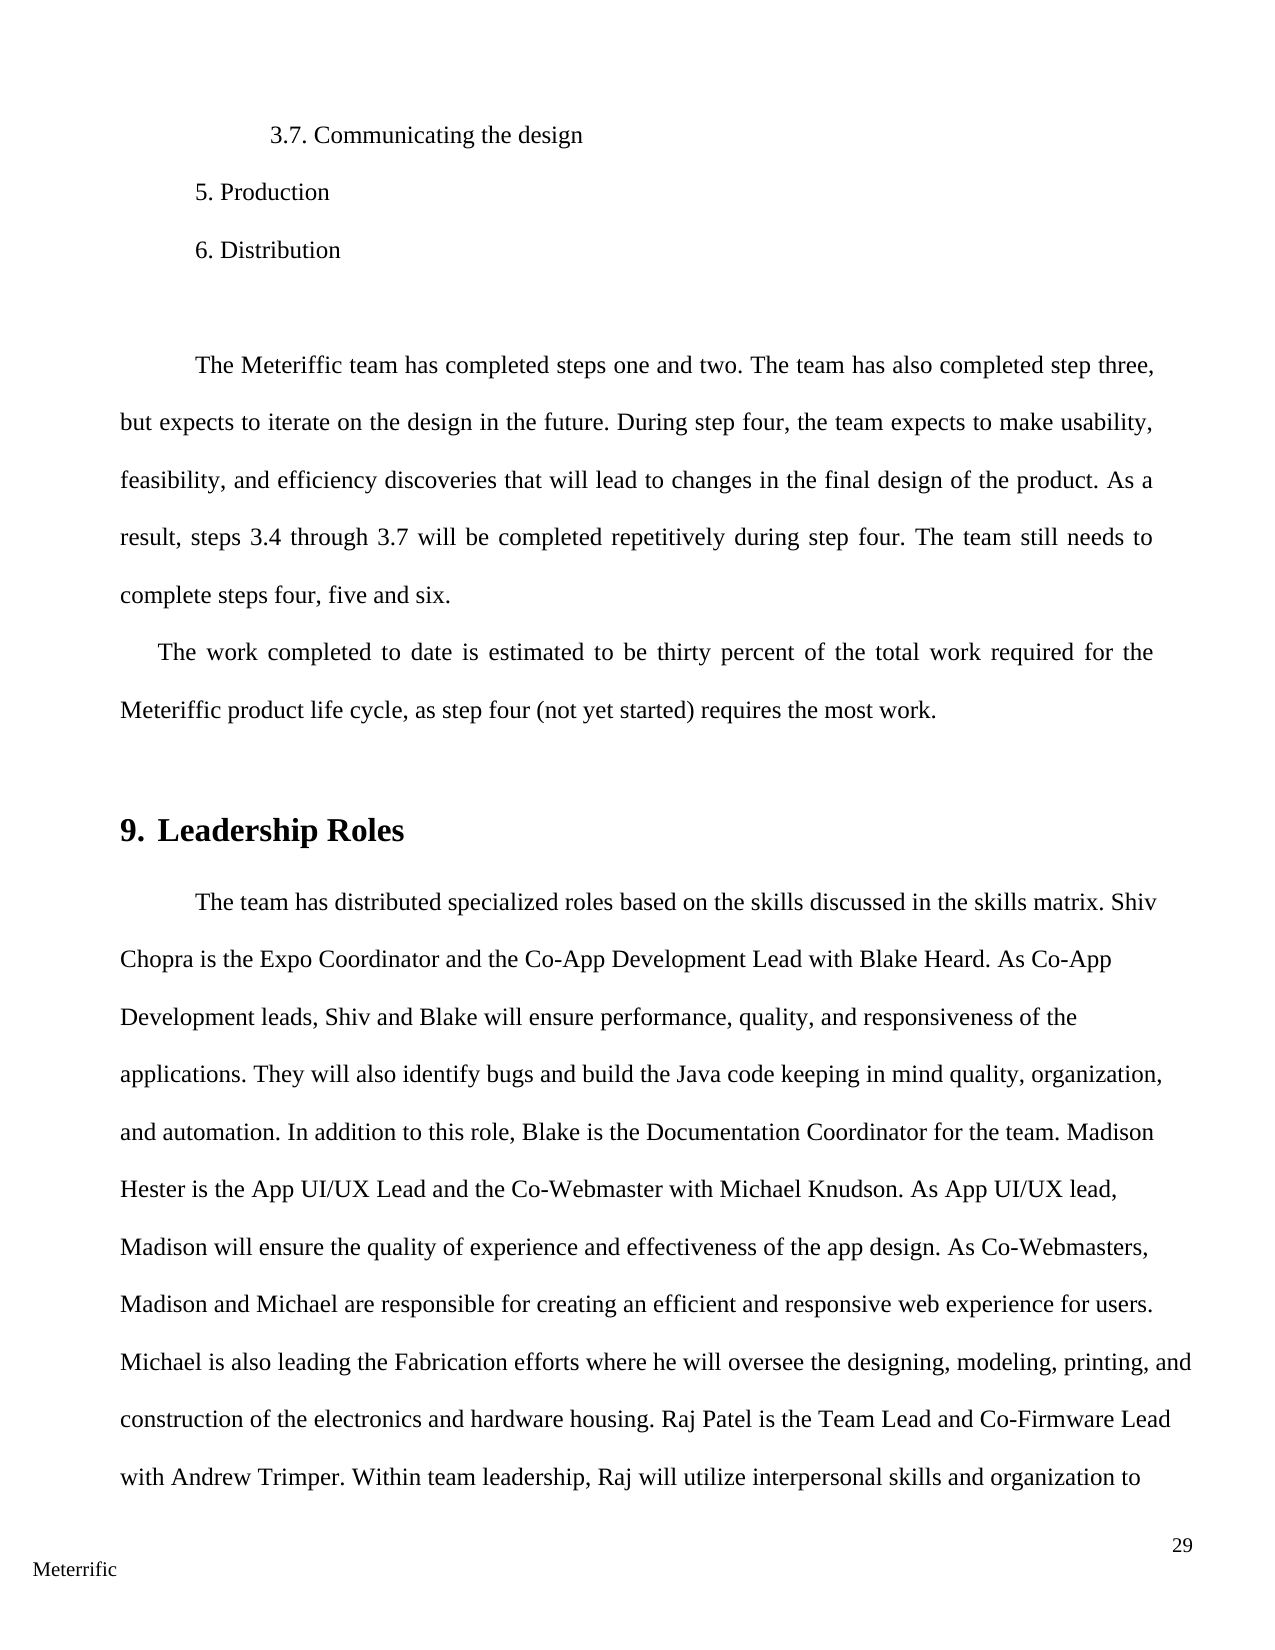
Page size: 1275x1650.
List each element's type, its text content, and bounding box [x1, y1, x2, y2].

list Leadership Roles [120, 810, 1155, 848]
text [120, 887, 1192, 1490]
text 3.7. Communicating the design [120, 120, 1155, 149]
text The work completed to date is estimated to be thirty percent of the total work required for the Meteriffic product life cycle, as step four (not yet started) requires the most work. [120, 637, 1155, 724]
text 6. Distribution [120, 235, 1155, 264]
text The Meteriffic team has completed steps one and two. The team has also completed step three, but expects to iterate on the design in the future. During step four, the team expects to make usability, feasibility, and efficiency discoveries that will lead to changes in the final design of the product. As a result, steps 3.4 through 3.7 will be completed repetitively during step four. The team still needs to complete steps four, five and six. [120, 350, 1155, 609]
text 5. Production [120, 177, 1155, 206]
